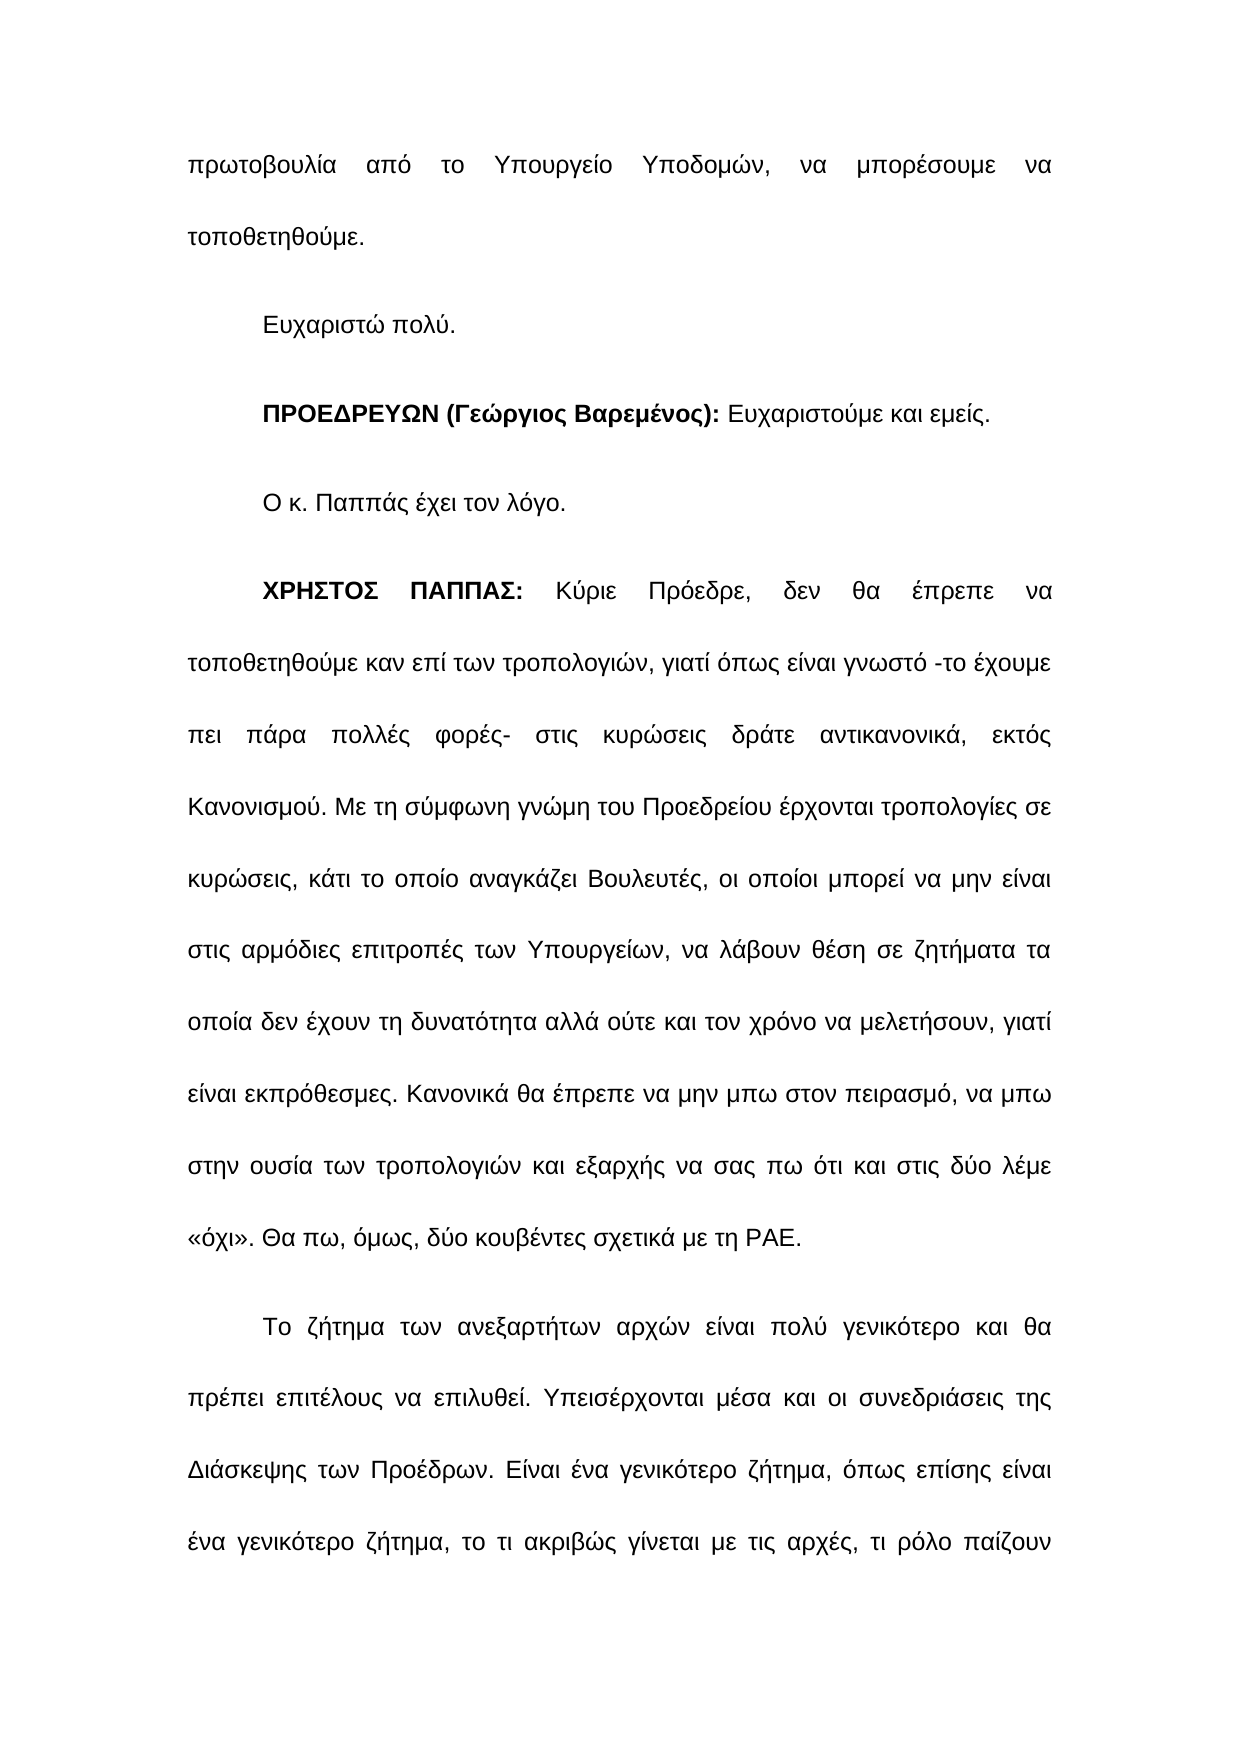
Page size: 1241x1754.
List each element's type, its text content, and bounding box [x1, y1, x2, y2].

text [187, 1311, 1053, 1556]
text Ευχαριστώ πολύ. [187, 310, 1053, 339]
text ΠΡΟΕΔΡΕΥΩΝ (Γεώργιος Βαρεμένος): Ευχαριστούμε και εμείς. [187, 399, 1053, 428]
text ΧΡΗΣΤΟΣ ΠΑΠΠΑΣ: Κύριε Πρόεδρε, δεν θα έπρεπε να τοποθετηθούμε καν επί των τροπολογιών, γιατί όπως είναι γνωστό -το έχουμε πει πάρα πολλές φορές- στις κυρώσεις δράτε αντικανονικά, εκτός Κανονισμού. Με τη σύμφωνη γνώμη του Προεδρείου έρχονται τροπολογίες σε κυρώσεις, κάτι το οποίο αναγκάζει Βουλευτές, οι οποίοι μπορεί να μην είναι στις αρμόδιες επιτροπές των Υπουργείων, να λάβουν θέση σε ζητήματα τα οποία δεν έχουν τη δυνατότητα αλλά ούτε και τον χρόνο να μελετήσουν, γιατί είναι εκπρόθεσμες. Κανονικά θα έπρεπε να μην μπω στον πειρασμό, να μπω στην ουσία των τροπολογιών και εξαρχής να σας πω ότι και στις δύο λέμε «όχι». Θα πω, όμως, δύο κουβέντες σχετικά με τη ΡΑΕ. [187, 576, 1053, 1252]
text Ο κ. Παππάς έχει τον λόγο. [187, 487, 1053, 516]
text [187, 150, 1053, 251]
